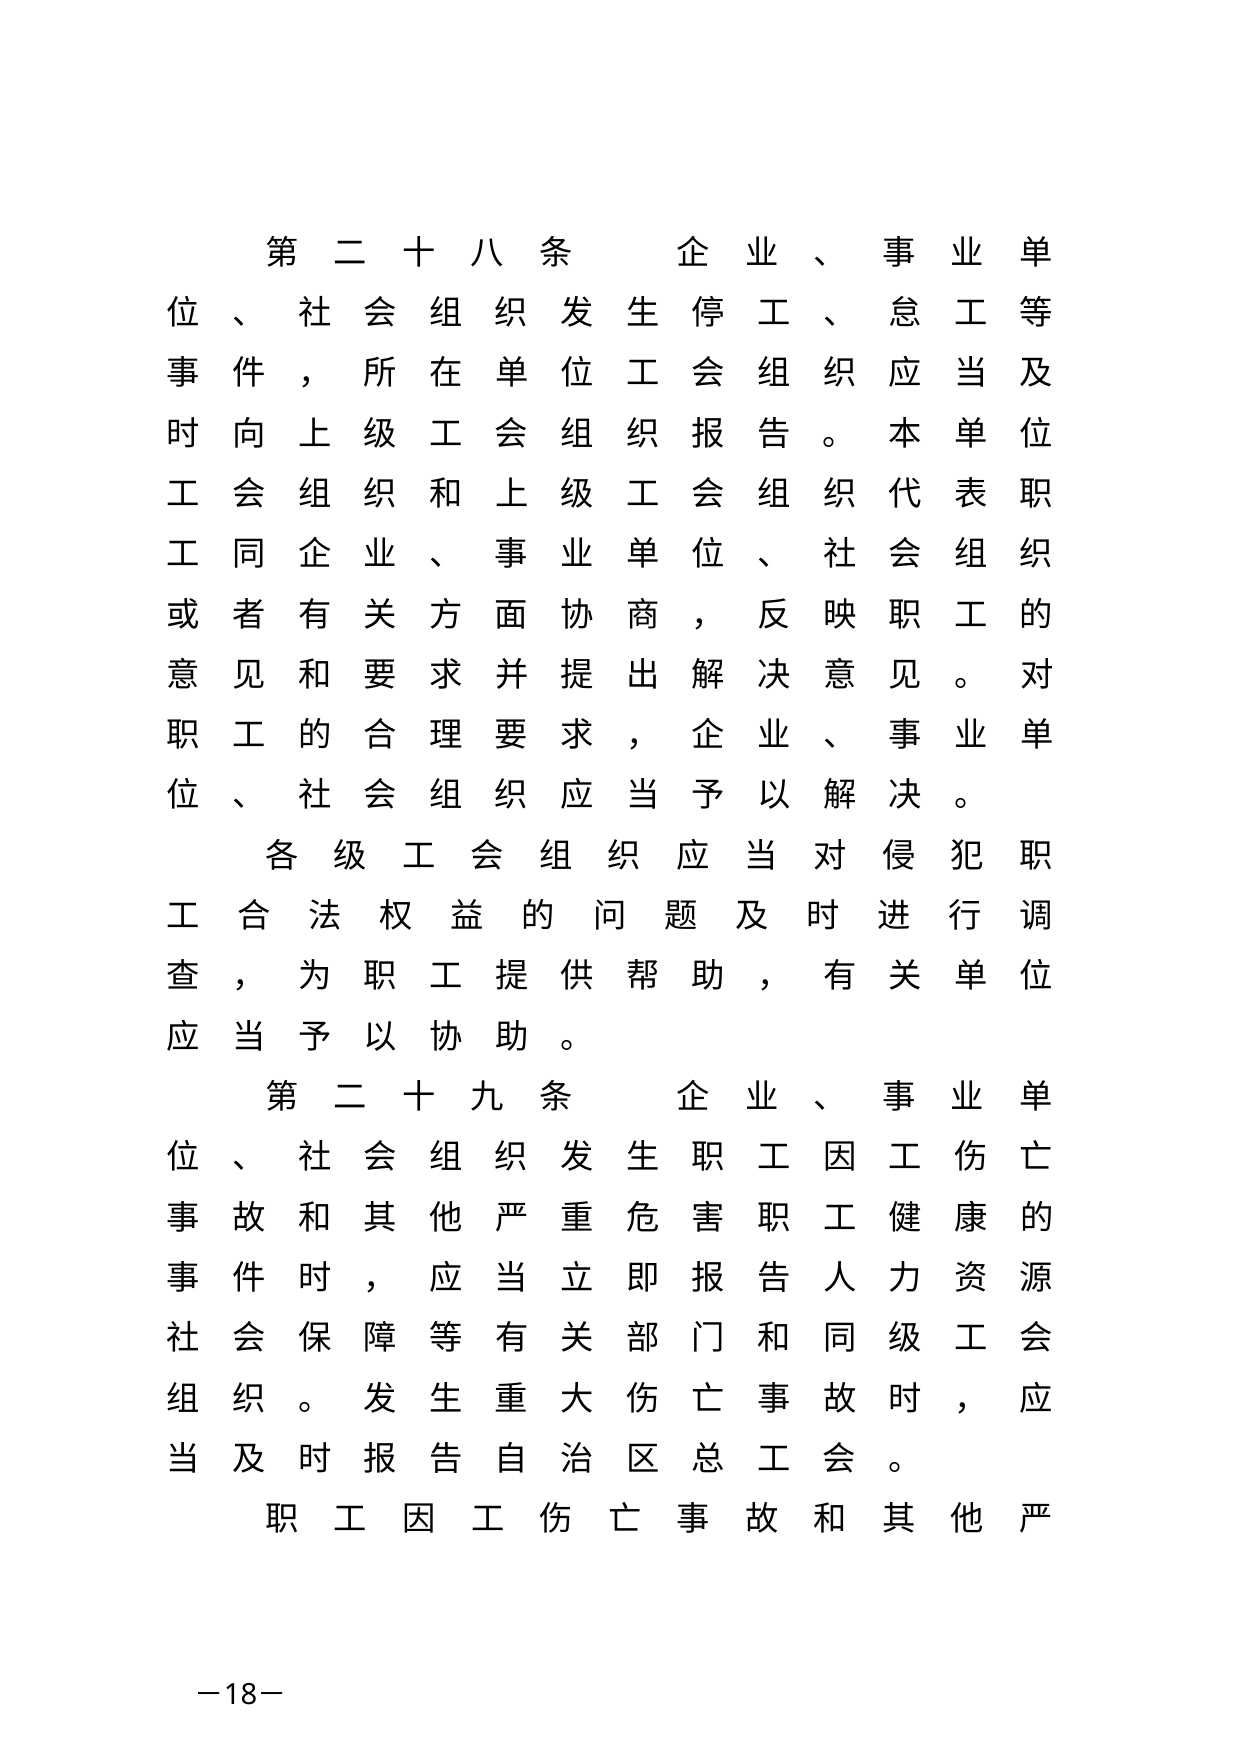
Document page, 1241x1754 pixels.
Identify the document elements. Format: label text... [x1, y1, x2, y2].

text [167, 1486, 1085, 1546]
text 第二十九条 企业、事业单位、社会组织发生职工因工伤亡事故和其他严重危害职工健康的事件时，应当立即报告人力资源社会保障等有关部门和同级工会组织。发生重大伤亡事故时，应当及时报告自治区总工会。 [167, 1064, 1085, 1486]
text 第二十八条 企业、事业单位、社会组织发生停工、怠工等事件，所在单位工会组织应当及时向上级工会组织报告。本单位工会组织和上级工会组织代表职工同企业、事业单位、社会组织或者有关方面协商，反映职工的意见和要求并提出解决意见。对职工的合理要求，企业、事业单位、社会组织应当予以解决。 [167, 219, 1085, 822]
text 各级工会组织应当对侵犯职工合法权益的问题及时进行调查，为职工提供帮助，有关单位应当予以协助。 [167, 822, 1085, 1064]
